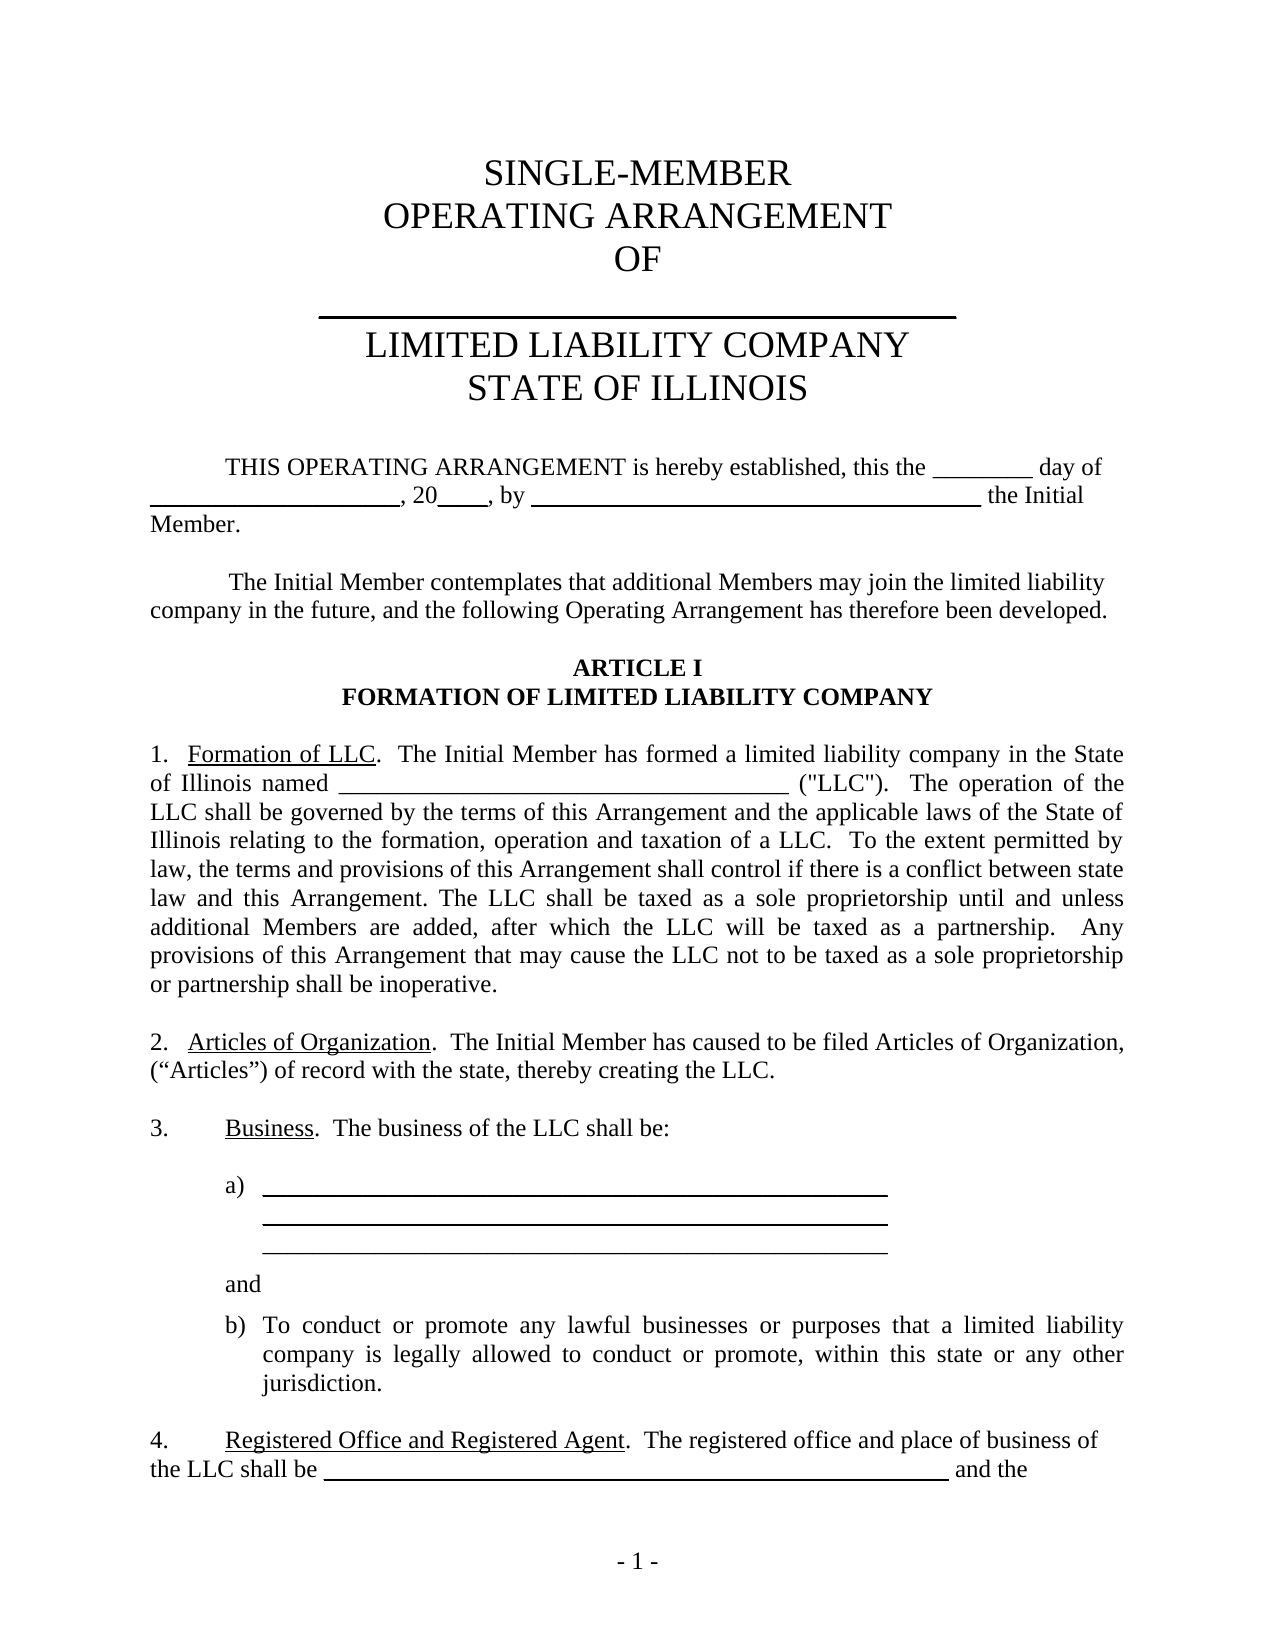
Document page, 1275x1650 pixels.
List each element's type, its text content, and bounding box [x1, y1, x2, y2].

title OPERATING ARRANGEMENT [150, 193, 1125, 236]
subtitle FORMATION OF LIMITED LIABILITY COMPANY [150, 682, 1125, 711]
title __________________________________ [150, 279, 1125, 322]
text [150, 1426, 1125, 1483]
text and [225, 1269, 1125, 1298]
text The Initial Member contemplates that additional Members may join the limited liability company in the future, and the following Operating Arrangement has therefore been developed. [150, 567, 1125, 624]
list To conduct or promote any lawful businesses or purposes that a limited liability company is legally allowed to conduct or promote, within this state or any other jurisdiction. [225, 1311, 1125, 1397]
title LIMITED LIABILITY COMPANY [150, 322, 1125, 366]
title STATE OF [150, 366, 1125, 409]
list Business. The business of the LLC shall be: [150, 1113, 1125, 1142]
text __________________________________________________ [262, 1228, 1125, 1257]
text THIS OPERATING ARRANGEMENT is hereby established, this the ________ day of ____________________, 20____, by ____________________________________ the Initial Member. [150, 452, 1125, 538]
title OF [150, 236, 1125, 279]
title SINGLE-MEMBER [150, 150, 1125, 193]
list Articles of Organization. The Initial Member has caused to be filed Articles of Organization, (“Articles”) of record with the state, thereby creating the LLC. [150, 1027, 1125, 1084]
list Formation of LLC. The Initial Member has formed a limited liability company in the State of named ____________________________________ ("LLC"). The operation of the LLC shall be governed by the terms of this Arrangement and the applicable laws of the State of relating to the formation, operation and taxation of a LLC. To the extent permitted by law, the terms and provisions of this Arrangement shall control if there is a conflict between state law and this Arrangement. The LLC shall be taxed as a sole proprietorship until and unless additional Members are added, after which the LLC will be taxed as a partnership. Any provisions of this Arrangement that may cause the LLC not to be taxed as a sole proprietorship or partnership shall be inoperative. [150, 739, 1125, 998]
text __________________________________________________ [262, 1199, 1125, 1228]
subtitle ARTICLE I [150, 653, 1125, 682]
list __________________________________________________ [225, 1171, 1125, 1199]
